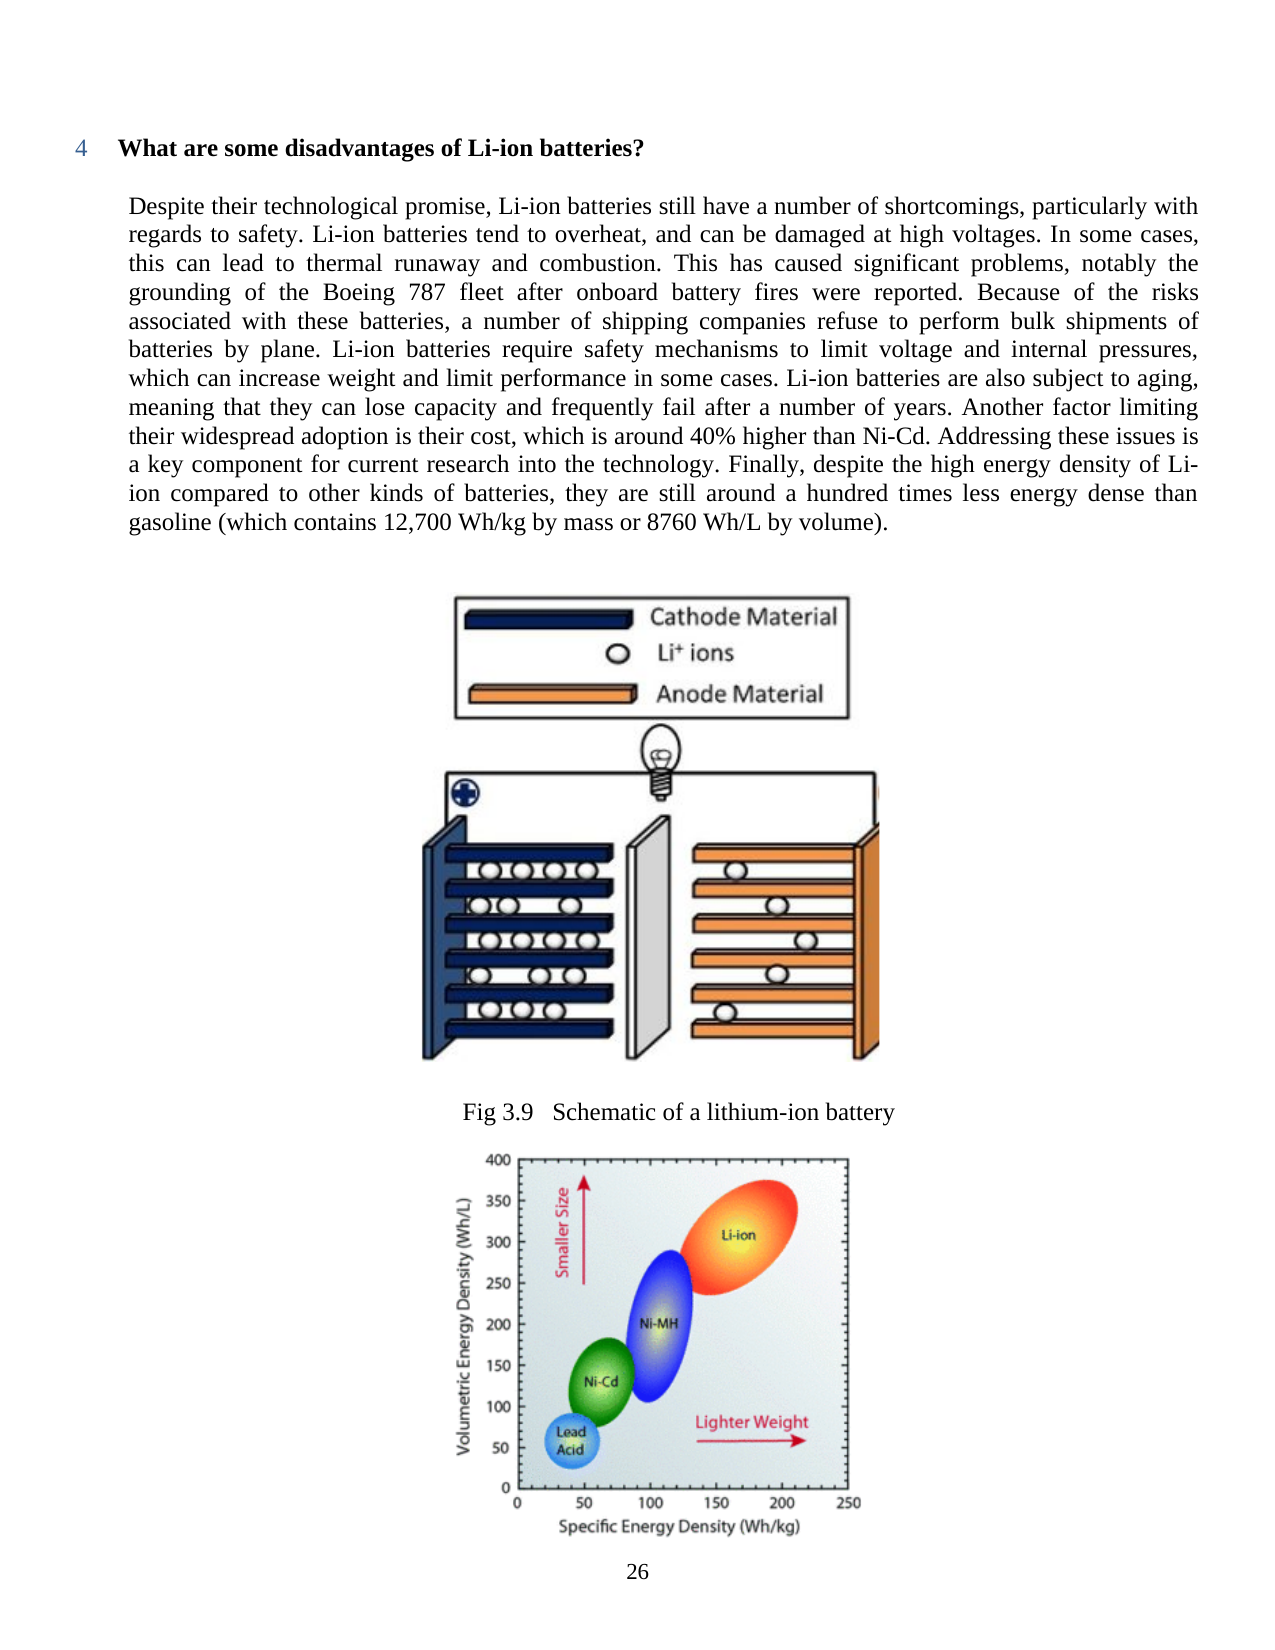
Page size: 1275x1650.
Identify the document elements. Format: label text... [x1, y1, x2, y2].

text Despite their technological promise, Li-ion batteries still have a number of shortcomings, particularly with regards to safety. Li-ion batteries tend to overheat, and can be damaged at high voltages. In some cases, this can lead to thermal runaway and combustion. This has caused significant problems, notably the grounding of the Boeing 787 fleet after onboard battery fires were reported. Because of the risks associated with these batteries, a number of shipping companies refuse to perform bulk shipments of batteries by plane. Li-ion batteries require safety mechanisms to limit voltage and internal pressures, which can increase weight and limit performance in some cases. Li-ion batteries are also subject to aging, meaning that they can lose capacity and frequently fail after a number of years. Another factor limiting their widespread adoption is their cost, which is around 40% higher than Ni-Cd. Addressing these issues is a key component for current research into the technology. Finally, despite the high energy density of Li-ion compared to other kinds of batteries, they are still around a hundred times less energy dense than gasoline (which contains 12,700 Wh/kg by mass or 8760 Wh/L by volume). [128, 191, 1200, 536]
subtitle What are some disadvantages of Li-ion batteries? [75, 133, 1200, 162]
picture [421, 592, 880, 1062]
text Fig 3.9 Schematic of a lithium-ion battery [75, 1097, 1200, 1125]
picture [455, 1153, 862, 1538]
